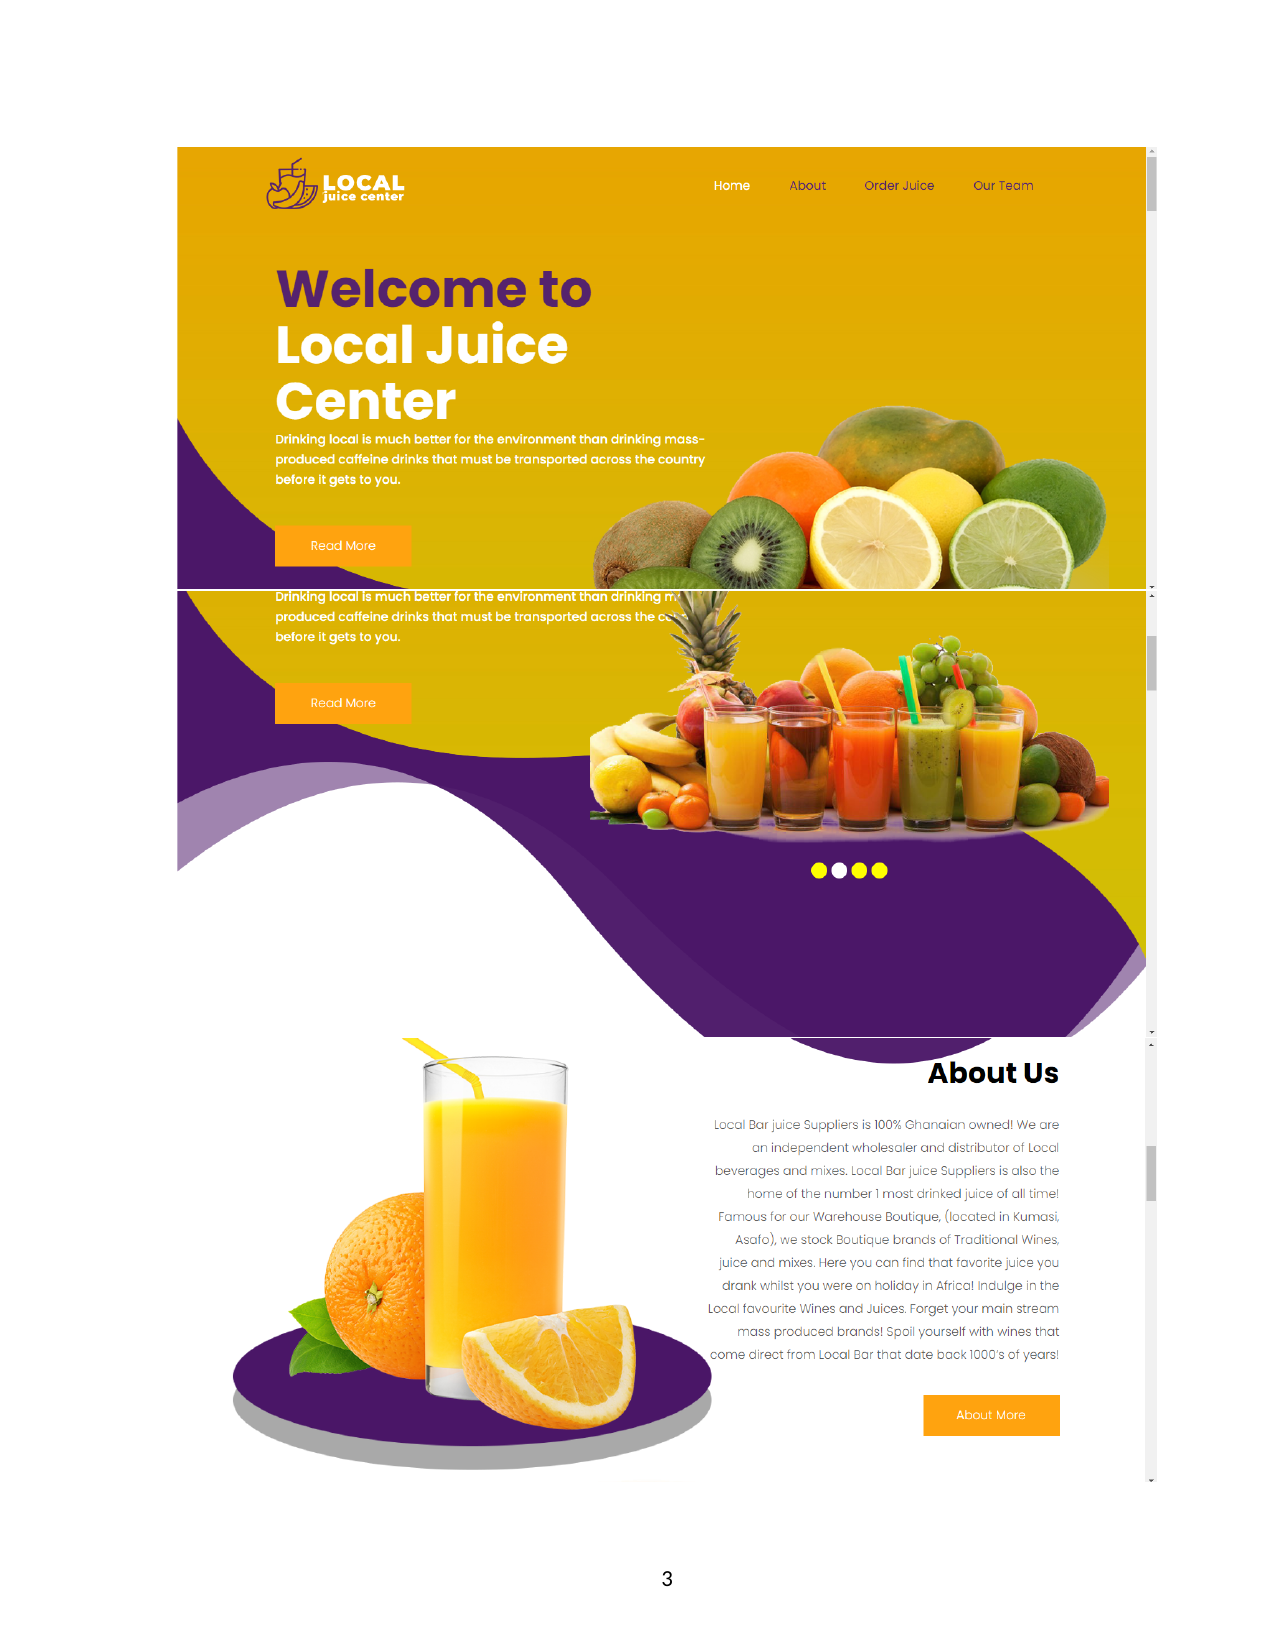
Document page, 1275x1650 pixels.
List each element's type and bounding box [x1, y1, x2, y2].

picture [177, 147, 1157, 589]
picture [177, 591, 1157, 1037]
picture [177, 1038, 1157, 1482]
